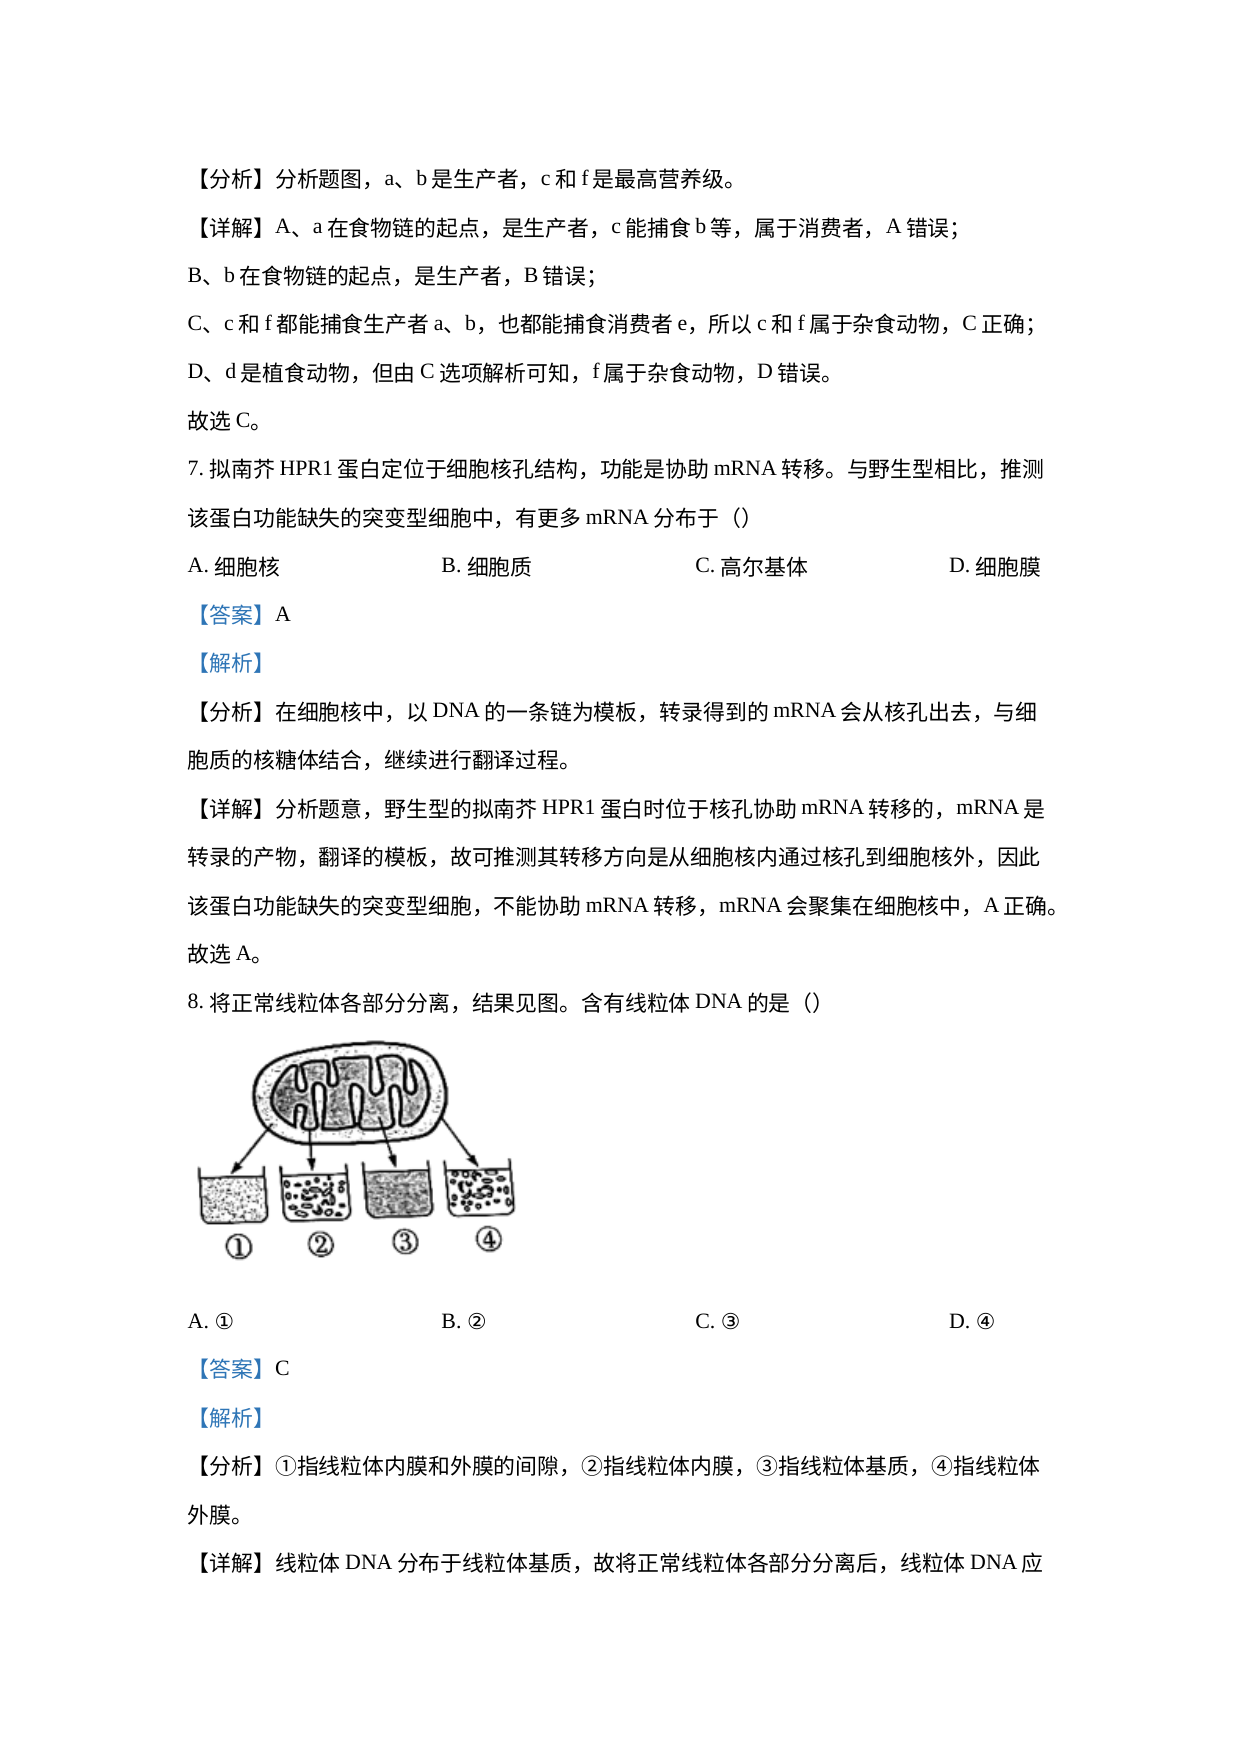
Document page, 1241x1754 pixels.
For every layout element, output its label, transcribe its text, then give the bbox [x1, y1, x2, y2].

text 【详解】A、a在食物链的起点，是生产者，c能捕食b等，属于消费者，A错误； [187, 210, 1053, 243]
text 【解析】 [187, 646, 1053, 678]
text D、d是植食动物，但由C选项解析可知，f属于杂食动物，D错误。 [187, 355, 1053, 388]
text 【答案】A [187, 597, 1053, 630]
text B、b在食物链的起点，是生产者，B错误； [187, 259, 1053, 291]
text 【分析】在细胞核中，以DNA的一条链为模板，转录得到的mRNA会从核孔出去，与细胞质的核糖体结合，继续进行翻译过程。 [187, 694, 1053, 775]
text 8. 将正常线粒体各部分分离，结果见图。含有线粒体DNA的是（） [187, 985, 1053, 1018]
text 【详解】分析题意，野生型的拟南芥HPR1蛋白时位于核孔协助mRNA转移的，mRNA是转录的产物，翻译的模板，故可推测其转移方向是从细胞核内通过核孔到细胞核外，因此该蛋白功能缺失的突变型细胞，不能协助mRNA转移，mRNA会聚集在细胞核中，A正确。 [187, 791, 1053, 921]
picture [187, 1033, 527, 1267]
text 故选C。 [187, 404, 1053, 436]
text 【解析】 [187, 1400, 1053, 1433]
text 7. 拟南芥HPR1蛋白定位于细胞核孔结构，功能是协助mRNA转移。与野生型相比，推测该蛋白功能缺失的突变型细胞中，有更多mRNA分布于（） [187, 452, 1053, 533]
text 【答案】C [187, 1352, 1053, 1384]
text A. 细胞核 B. 细胞质 C. 高尔基体 D. 细胞膜 [187, 549, 1053, 582]
text 【分析】①指线粒体内膜和外膜的间隙，②指线粒体内膜，③指线粒体基质，④指线粒体外膜。 [187, 1449, 1053, 1530]
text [187, 1546, 1053, 1578]
text A. ① B. ② C. ③ D. ④ [187, 1304, 1053, 1337]
text 故选A。 [187, 937, 1053, 969]
text 【分析】分析题图，a、b是生产者，c和f是最高营养级。 [187, 162, 1053, 194]
text C、c和f都能捕食生产者a、b，也都能捕食消费者e，所以c和f属于杂食动物，C正确； [187, 307, 1053, 339]
